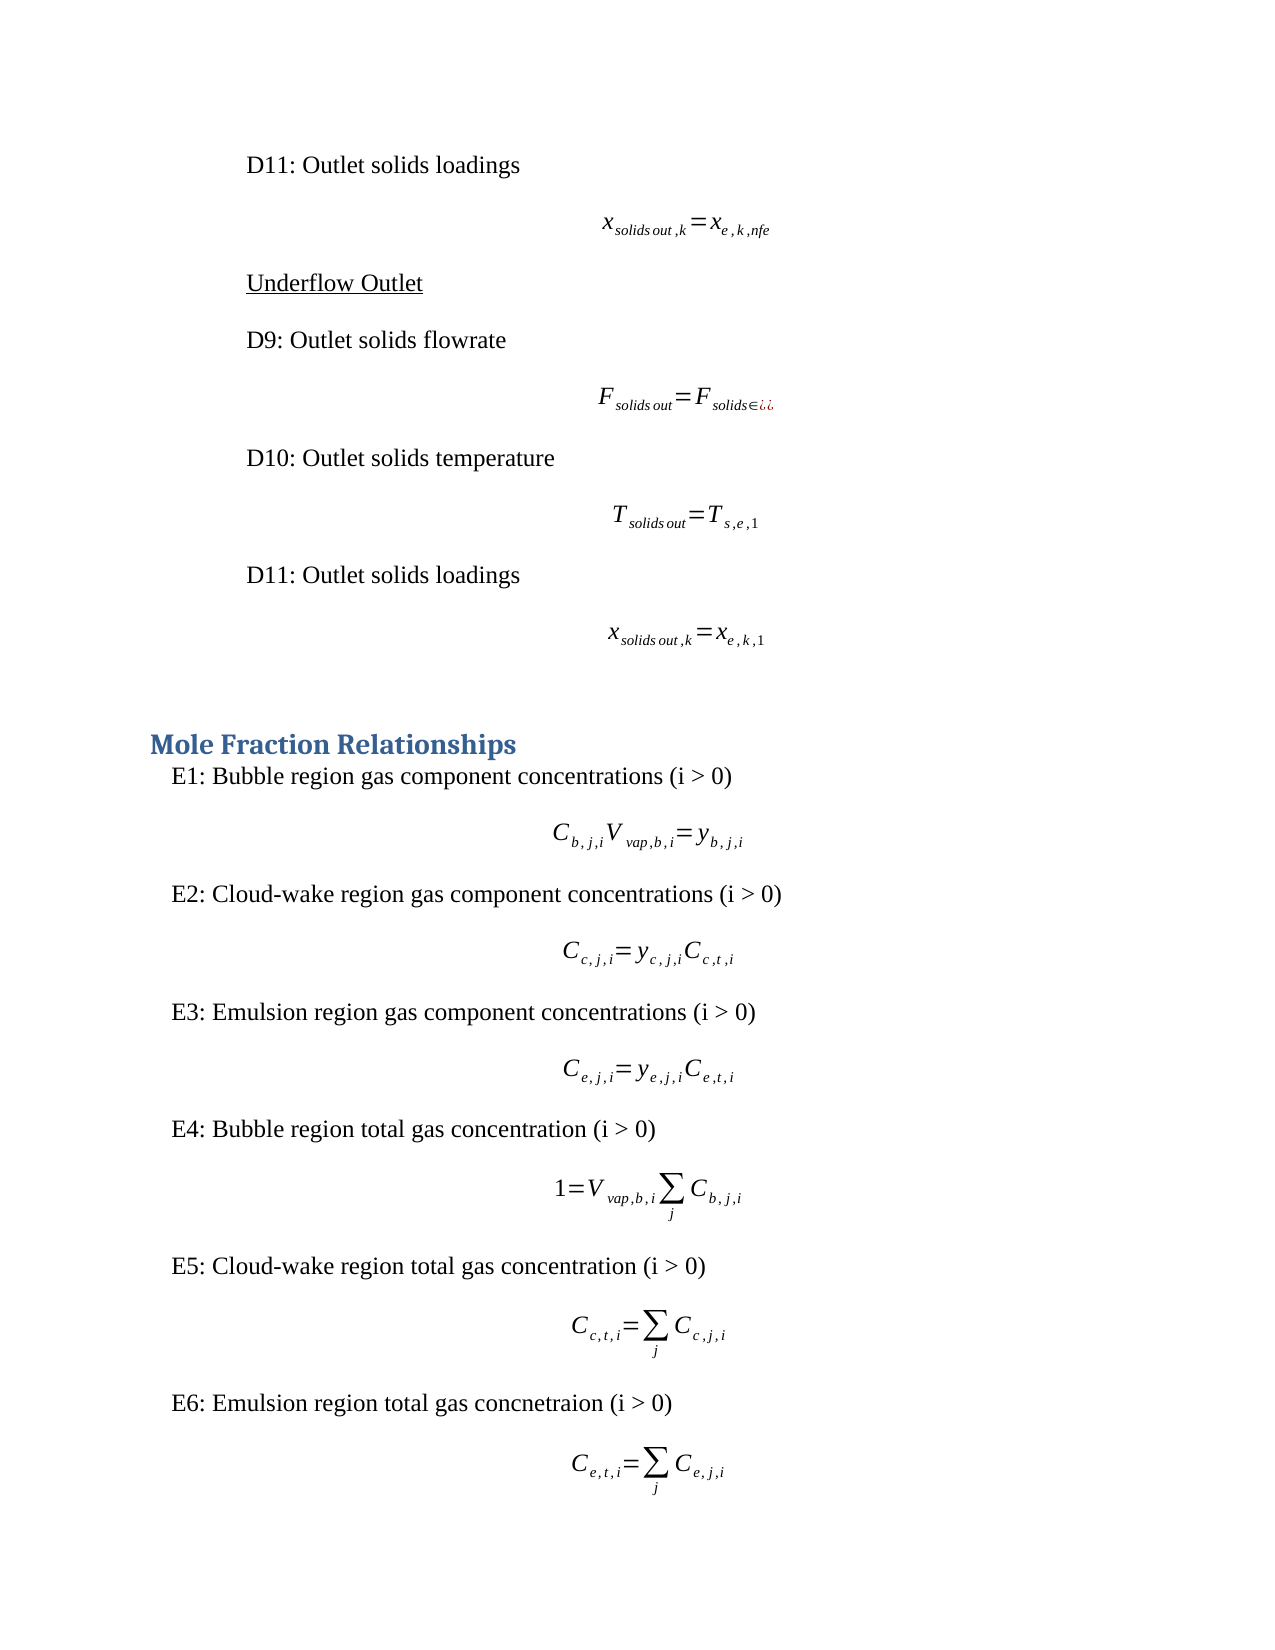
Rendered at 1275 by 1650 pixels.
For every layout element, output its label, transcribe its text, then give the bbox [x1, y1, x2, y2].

text E1: Bubble region gas component concentrations (i > 0) [150, 761, 1125, 790]
text E4: Bubble region total gas concentration (i > 0) [150, 1114, 1125, 1143]
text D11: Outlet solids loadings [225, 150, 1125, 179]
text E6: Emulsion region total gas concnetraion (i > 0) [150, 1388, 1125, 1417]
text E5: Cloud-wake region total gas concentration (i > 0) [150, 1251, 1125, 1280]
text D10: Outlet solids temperature [225, 443, 1125, 471]
text D11: Outlet solids loadings [225, 560, 1125, 589]
subtitle Mole Fraction Relationships [150, 728, 1125, 761]
text Underflow Outlet [225, 268, 1125, 296]
text D9: Outlet solids flowrate [225, 325, 1125, 354]
text E2: Cloud-wake region gas component concentrations (i > 0) [150, 879, 1125, 908]
text E3: Emulsion region gas component concentrations (i > 0) [150, 997, 1125, 1025]
